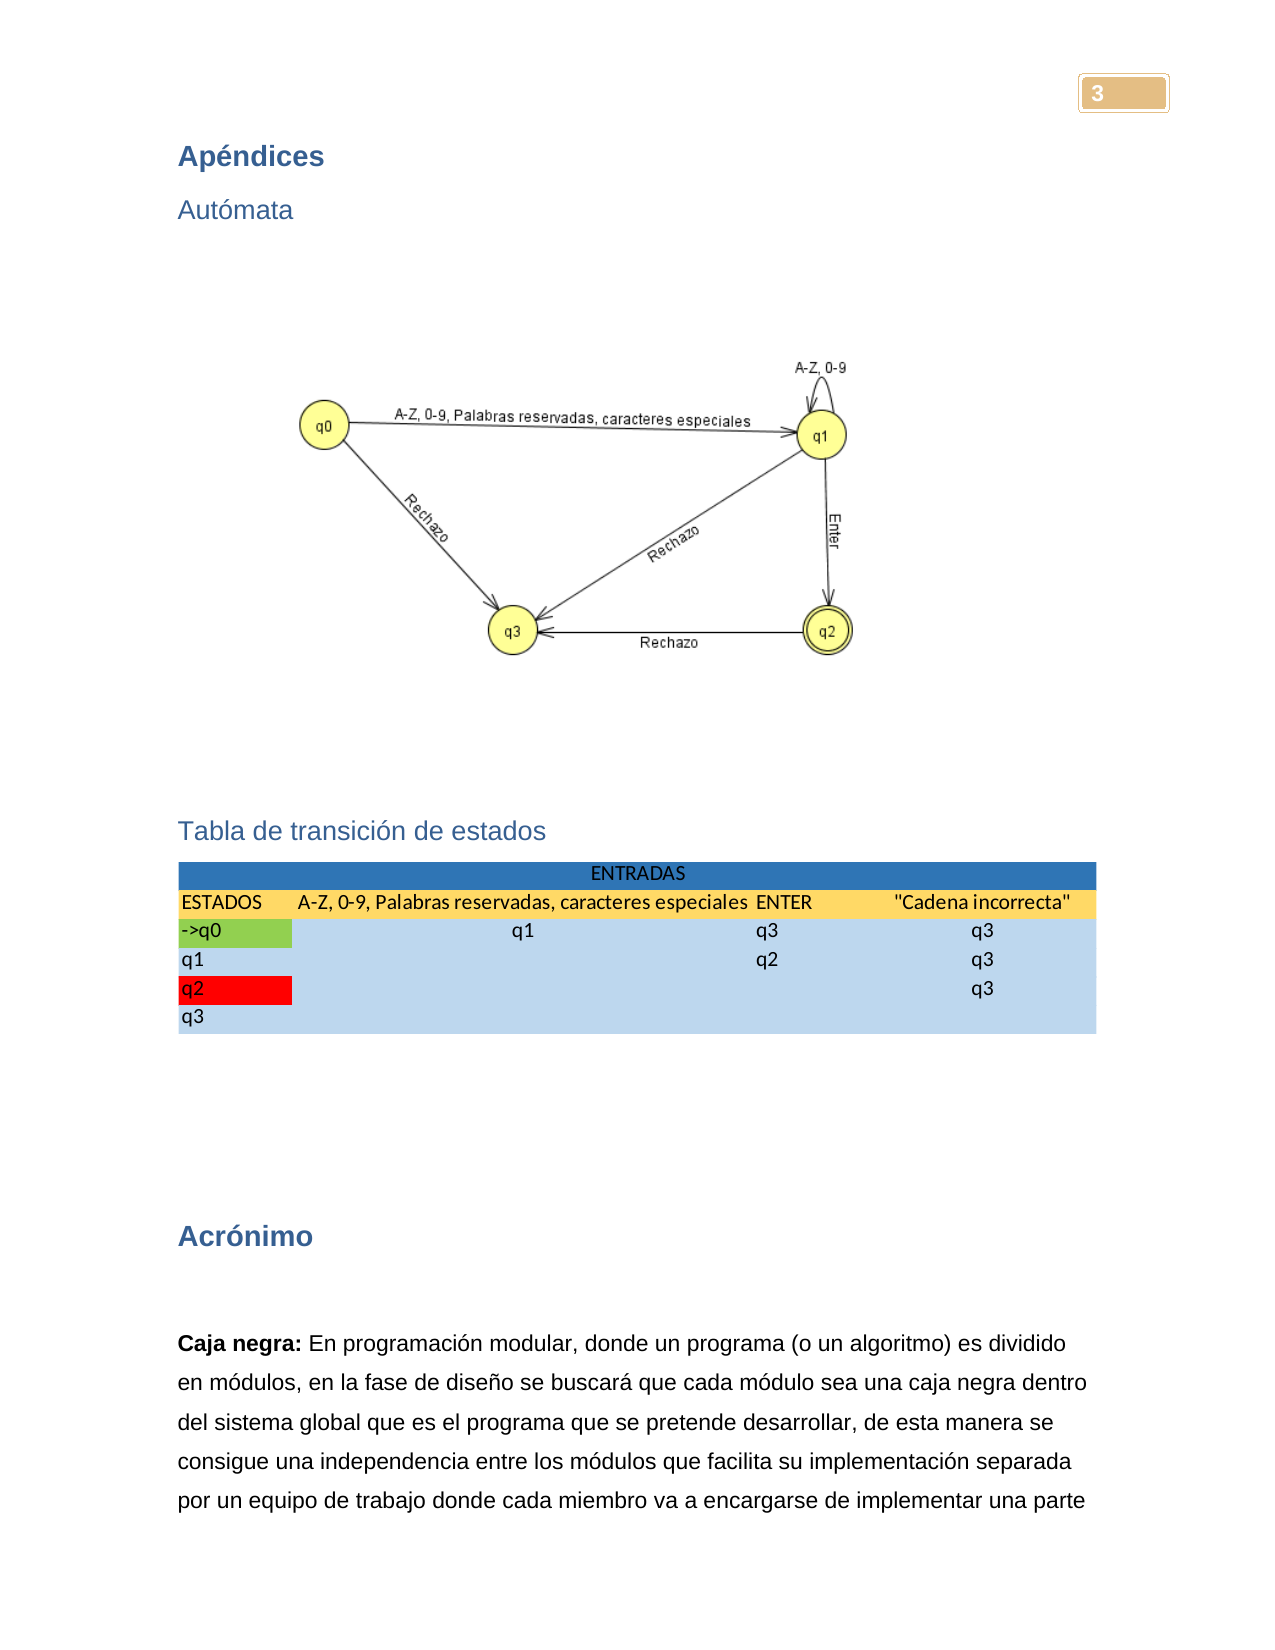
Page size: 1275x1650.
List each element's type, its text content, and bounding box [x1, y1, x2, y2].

subtitle Tabla de transición de estados [177, 814, 1098, 846]
subtitle Acrónimo [177, 1219, 1098, 1252]
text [177, 1329, 1098, 1514]
subtitle Autómata [177, 194, 1098, 225]
subtitle Apéndices [177, 139, 1098, 173]
picture [177, 240, 1093, 781]
